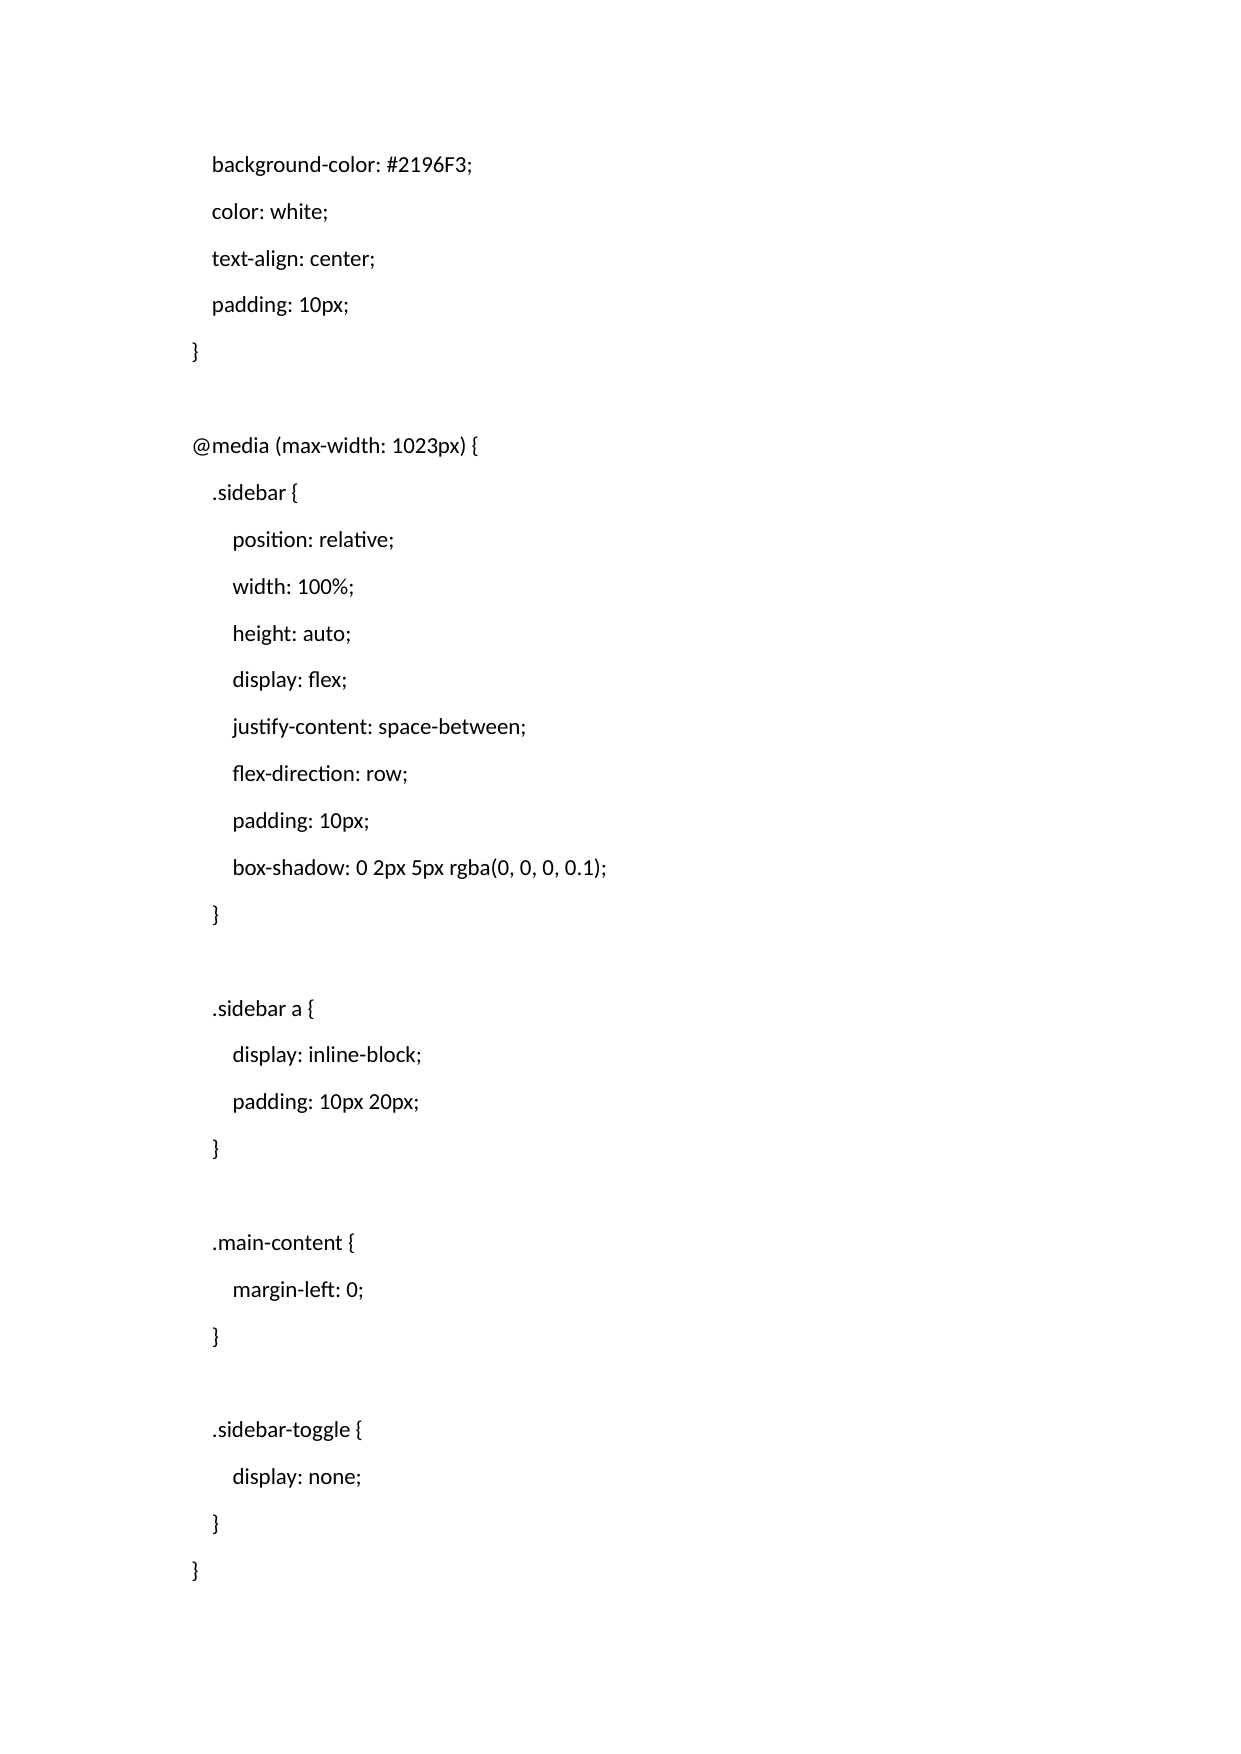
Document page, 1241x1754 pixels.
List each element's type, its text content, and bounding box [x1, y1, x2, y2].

text .main-content { [150, 1228, 1090, 1256]
text } [150, 1322, 1090, 1350]
text color: white; [150, 197, 1090, 225]
text @media (max-width: 1023px) { [150, 431, 1090, 459]
text height: auto; [150, 619, 1090, 647]
text justify-content: space-between; [150, 712, 1090, 741]
text .sidebar a { [150, 994, 1090, 1022]
text display: inline-block; [150, 1041, 1090, 1069]
text flex-direction: row; [150, 759, 1090, 787]
text margin-left: 0; [150, 1275, 1090, 1303]
text display: flex; [150, 666, 1090, 694]
text } [150, 900, 1090, 928]
text .sidebar { [150, 478, 1090, 506]
text text-align: center; [150, 244, 1090, 272]
text box-shadow: 0 2px 5px rgba(0, 0, 0, 0.1); [150, 853, 1090, 881]
text .sidebar-toggle { [150, 1416, 1090, 1444]
text width: 100%; [150, 572, 1090, 600]
text position: relative; [150, 525, 1090, 553]
text display: none; [150, 1462, 1090, 1491]
text } [150, 1509, 1090, 1537]
text padding: 10px; [150, 291, 1090, 319]
text background-color: #2196F3; [150, 150, 1090, 178]
text padding: 10px 20px; [150, 1087, 1090, 1116]
text } [150, 1134, 1090, 1162]
text } [150, 337, 1090, 366]
text padding: 10px; [150, 806, 1090, 834]
text } [150, 1556, 1090, 1584]
